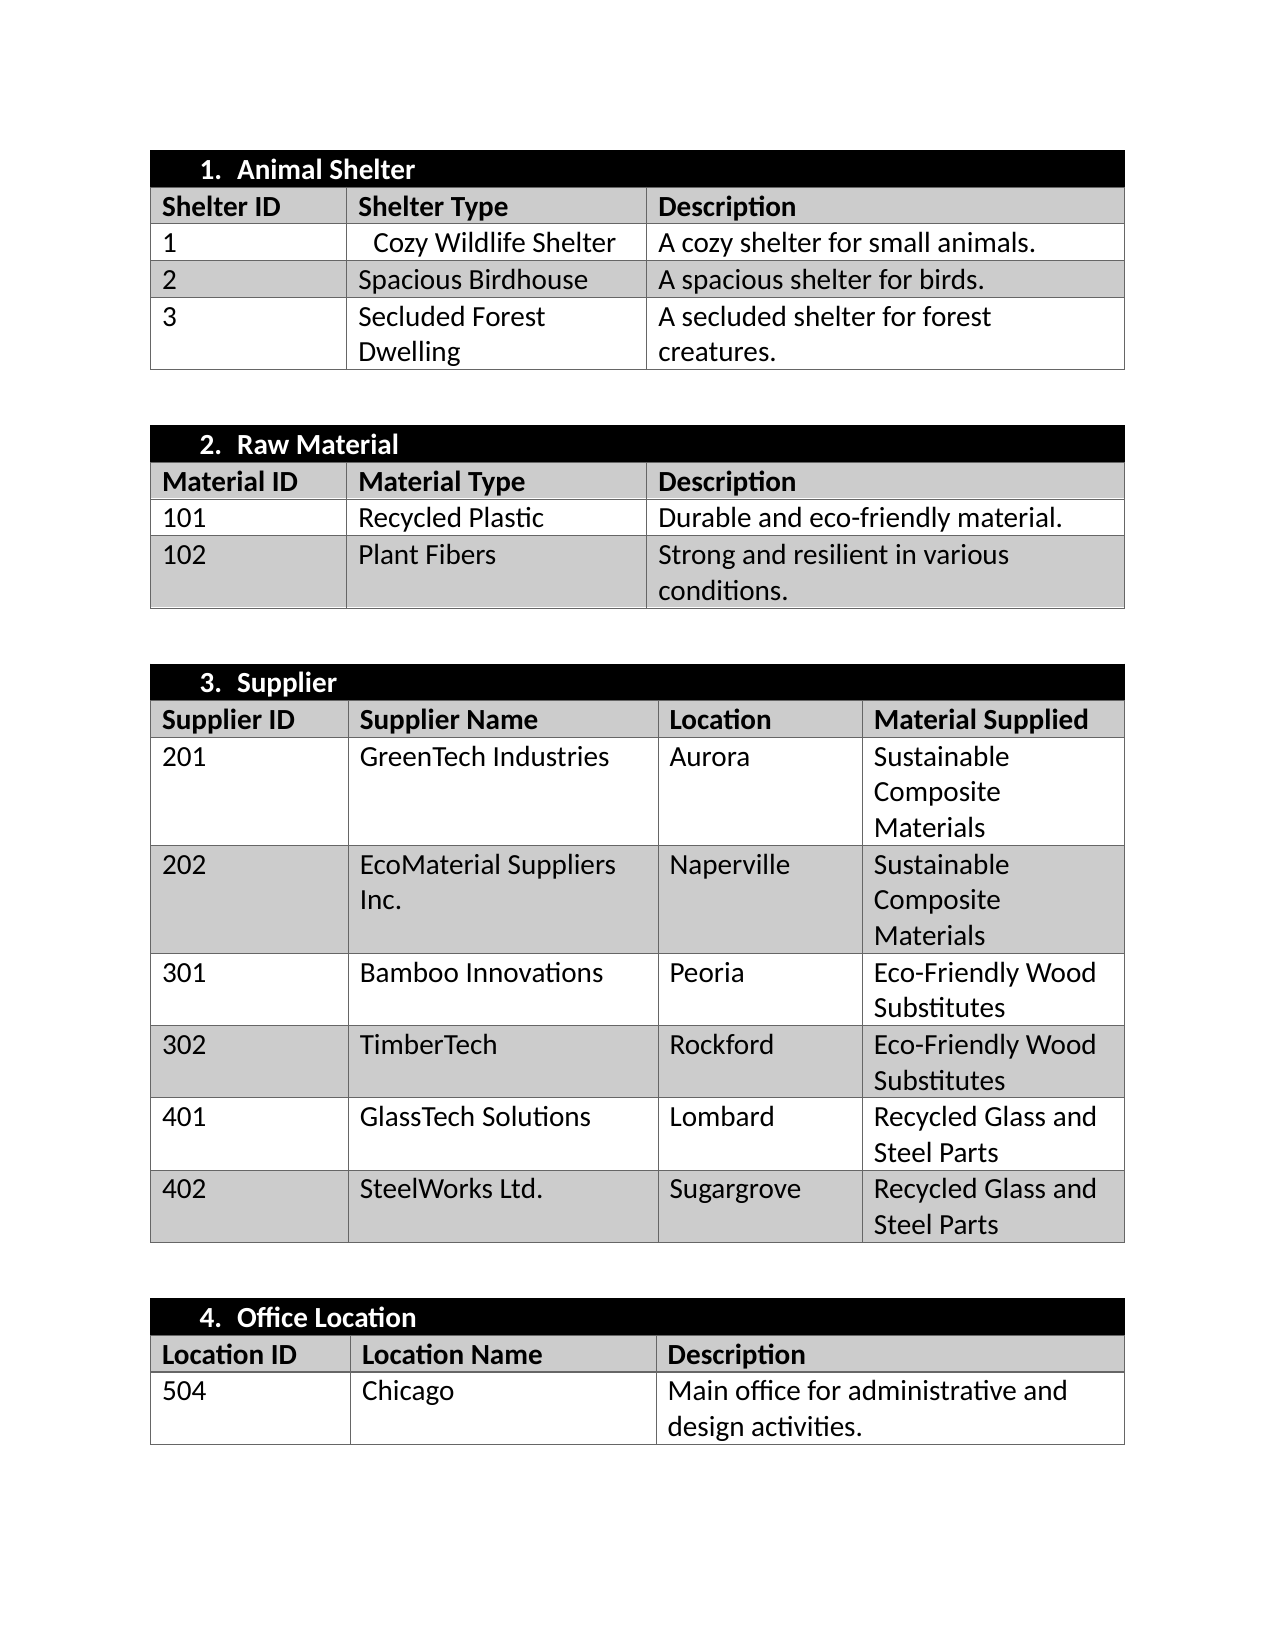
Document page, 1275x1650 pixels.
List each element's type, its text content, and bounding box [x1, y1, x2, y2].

table_cell 301 [151, 954, 348, 1025]
table_header [863, 665, 1124, 700]
table_cell Recycled Plastic [347, 500, 646, 535]
table_cell Description [647, 188, 1124, 223]
table_cell 402 [151, 1171, 348, 1242]
table_cell 302 [151, 1026, 348, 1097]
table_cell Eco-Friendly Wood Substitutes [863, 954, 1124, 1025]
table_cell A spacious shelter for birds. [647, 261, 1124, 297]
table_cell Strong and resilient in various conditions. [647, 536, 1124, 607]
table_cell Sugargrove [659, 1171, 862, 1242]
table_cell Main office for administrative and design activities. [657, 1373, 1124, 1444]
table_cell SteelWorks Ltd. [349, 1171, 658, 1242]
table_cell Bamboo Innovations [349, 954, 658, 1025]
table_cell 2 [151, 261, 346, 297]
table_cell GreenTech Industries [349, 738, 658, 845]
table_cell Peoria [659, 954, 862, 1025]
table_cell Spacious Birdhouse [347, 261, 646, 297]
table_cell 202 [151, 846, 348, 953]
table_cell Aurora [659, 738, 862, 845]
table_header Raw Material [151, 426, 1124, 462]
table_cell Naperville [659, 846, 862, 953]
table_header Supplier [151, 665, 348, 700]
table_cell Secluded Forest Dwelling [347, 298, 646, 369]
table_cell Chicago [351, 1373, 656, 1444]
table_cell 101 [151, 500, 346, 535]
table_cell Description [647, 463, 1124, 498]
table_cell Material ID [151, 463, 346, 498]
table_cell Recycled Glass and Steel Parts [863, 1171, 1124, 1242]
table_cell EcoMaterial Suppliers Inc. [349, 846, 658, 953]
table_cell Location Name [351, 1336, 656, 1371]
table_cell Plant Fibers [347, 536, 646, 607]
table_cell 401 [151, 1098, 348, 1169]
table_cell Description [657, 1336, 1124, 1371]
table_cell Sustainable Composite Materials [863, 738, 1124, 845]
table_cell 3 [151, 298, 346, 369]
table_header [349, 665, 658, 700]
table_cell A cozy shelter for small animals. [647, 224, 1124, 260]
table_cell 1 [151, 224, 346, 260]
table_cell Material Supplied [863, 701, 1124, 737]
table_cell Shelter Type [347, 188, 646, 223]
table_cell Location [659, 701, 862, 737]
table_cell Location ID [151, 1336, 350, 1371]
table_cell A secluded shelter for forest creatures. [647, 298, 1124, 369]
table_header Office Location [151, 1299, 1124, 1335]
table_cell Supplier Name [349, 701, 658, 737]
table_cell Supplier ID [151, 701, 348, 737]
table_cell Material Type [347, 463, 646, 498]
table_header [659, 665, 862, 700]
table_cell Sustainable Composite Materials [863, 846, 1124, 953]
table_cell 201 [151, 738, 348, 845]
table_cell Lombard [659, 1098, 862, 1169]
table_cell Shelter ID [151, 188, 346, 223]
table_cell Rockford [659, 1026, 862, 1097]
table_cell GlassTech Solutions [349, 1098, 658, 1169]
table_header Animal Shelter [151, 151, 1124, 187]
table_cell 504 [151, 1373, 350, 1444]
table_cell Recycled Glass and Steel Parts [863, 1098, 1124, 1169]
table_cell 102 [151, 536, 346, 607]
table_cell Eco-Friendly Wood Substitutes [863, 1026, 1124, 1097]
table_cell Cozy Wildlife Shelter [347, 224, 646, 260]
table_cell TimberTech [349, 1026, 658, 1097]
table_cell Durable and eco-friendly material. [647, 500, 1124, 535]
